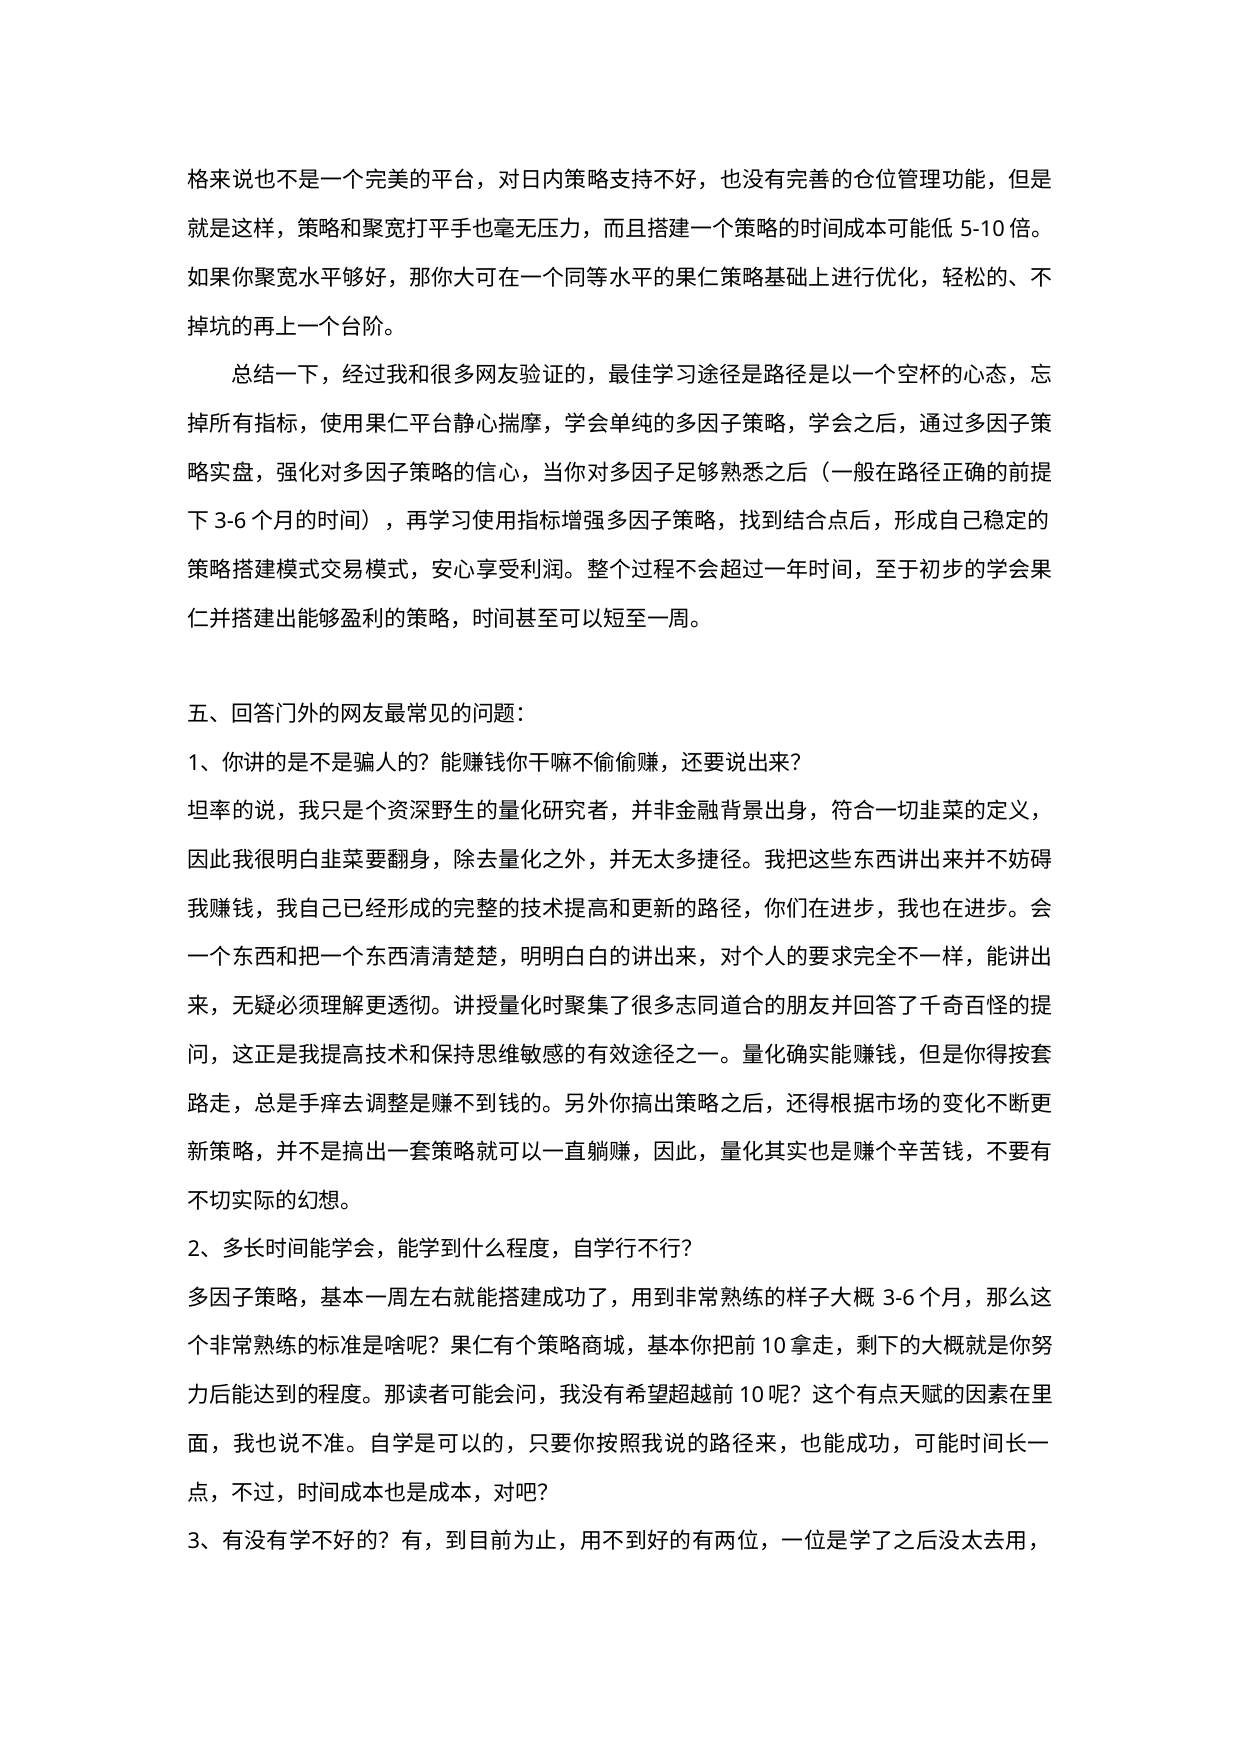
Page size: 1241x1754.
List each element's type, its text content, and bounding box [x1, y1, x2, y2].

list 多长时间能学会，能学到什么程度，自学行不行？ [187, 1231, 1053, 1263]
list 多因子策略，基本一周左右就能搭建成功了，用到非常熟练的样子大概3-6个月，那么这个非常熟练的标准是啥呢？果仁有个策略商城，基本你把前10拿走，剩下的大概就是你努力后能达到的程度。那读者可能会问，我没有希望超越前10呢？这个有点天赋的因素在里面，我也说不准。自学是可以的，只要你按照我说的路径来，也能成功，可能时间长一点，不过，时间成本也是成本，对吧？ [187, 1279, 1053, 1507]
list 总结一下，经过我和很多网友验证的，最佳学习途径是路径是以一个空杯的心态，忘掉所有指标，使用果仁平台静心揣摩，学会单纯的多因子策略，学会之后，通过多因子策略实盘，强化对多因子策略的信心，当你对多因子足够熟悉之后（一般在路径正确的前提下3-6个月的时间），再学习使用指标增强多因子策略，找到结合点后，形成自己稳定的策略搭建模式交易模式，安心享受利润。整个过程不会超过一年时间，至于初步的学会果仁并搭建出能够盈利的策略，时间甚至可以短至一周。 [187, 357, 1053, 633]
list 回答门外的网友最常见的问题： [187, 696, 1053, 728]
list 坦率的说，我只是个资深野生的量化研究者，并非金融背景出身，符合一切韭菜的定义，因此我很明白韭菜要翻身，除去量化之外，并无太多捷径。我把这些东西讲出来并不妨碍我赚钱，我自己已经形成的完整的技术提高和更新的路径，你们在进步，我也在进步。会一个东西和把一个东西清清楚楚，明明白白的讲出来，对个人的要求完全不一样，能讲出来，无疑必须理解更透彻。讲授量化时聚集了很多志同道合的朋友并回答了千奇百怪的提问，这正是我提高技术和保持思维敏感的有效途径之一。量化确实能赚钱，但是你得按套路走，总是手痒去调整是赚不到钱的。另外你搞出策略之后，还得根据市场的变化不断更新策略，并不是搞出一套策略就可以一直躺赚，因此，量化其实也是赚个辛苦钱，不要有不切实际的幻想。 [187, 793, 1053, 1215]
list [187, 162, 1053, 341]
list 你讲的是不是骗人的？能赚钱你干嘛不偷偷赚，还要说出来？ [187, 744, 1053, 777]
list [187, 1523, 1053, 1555]
